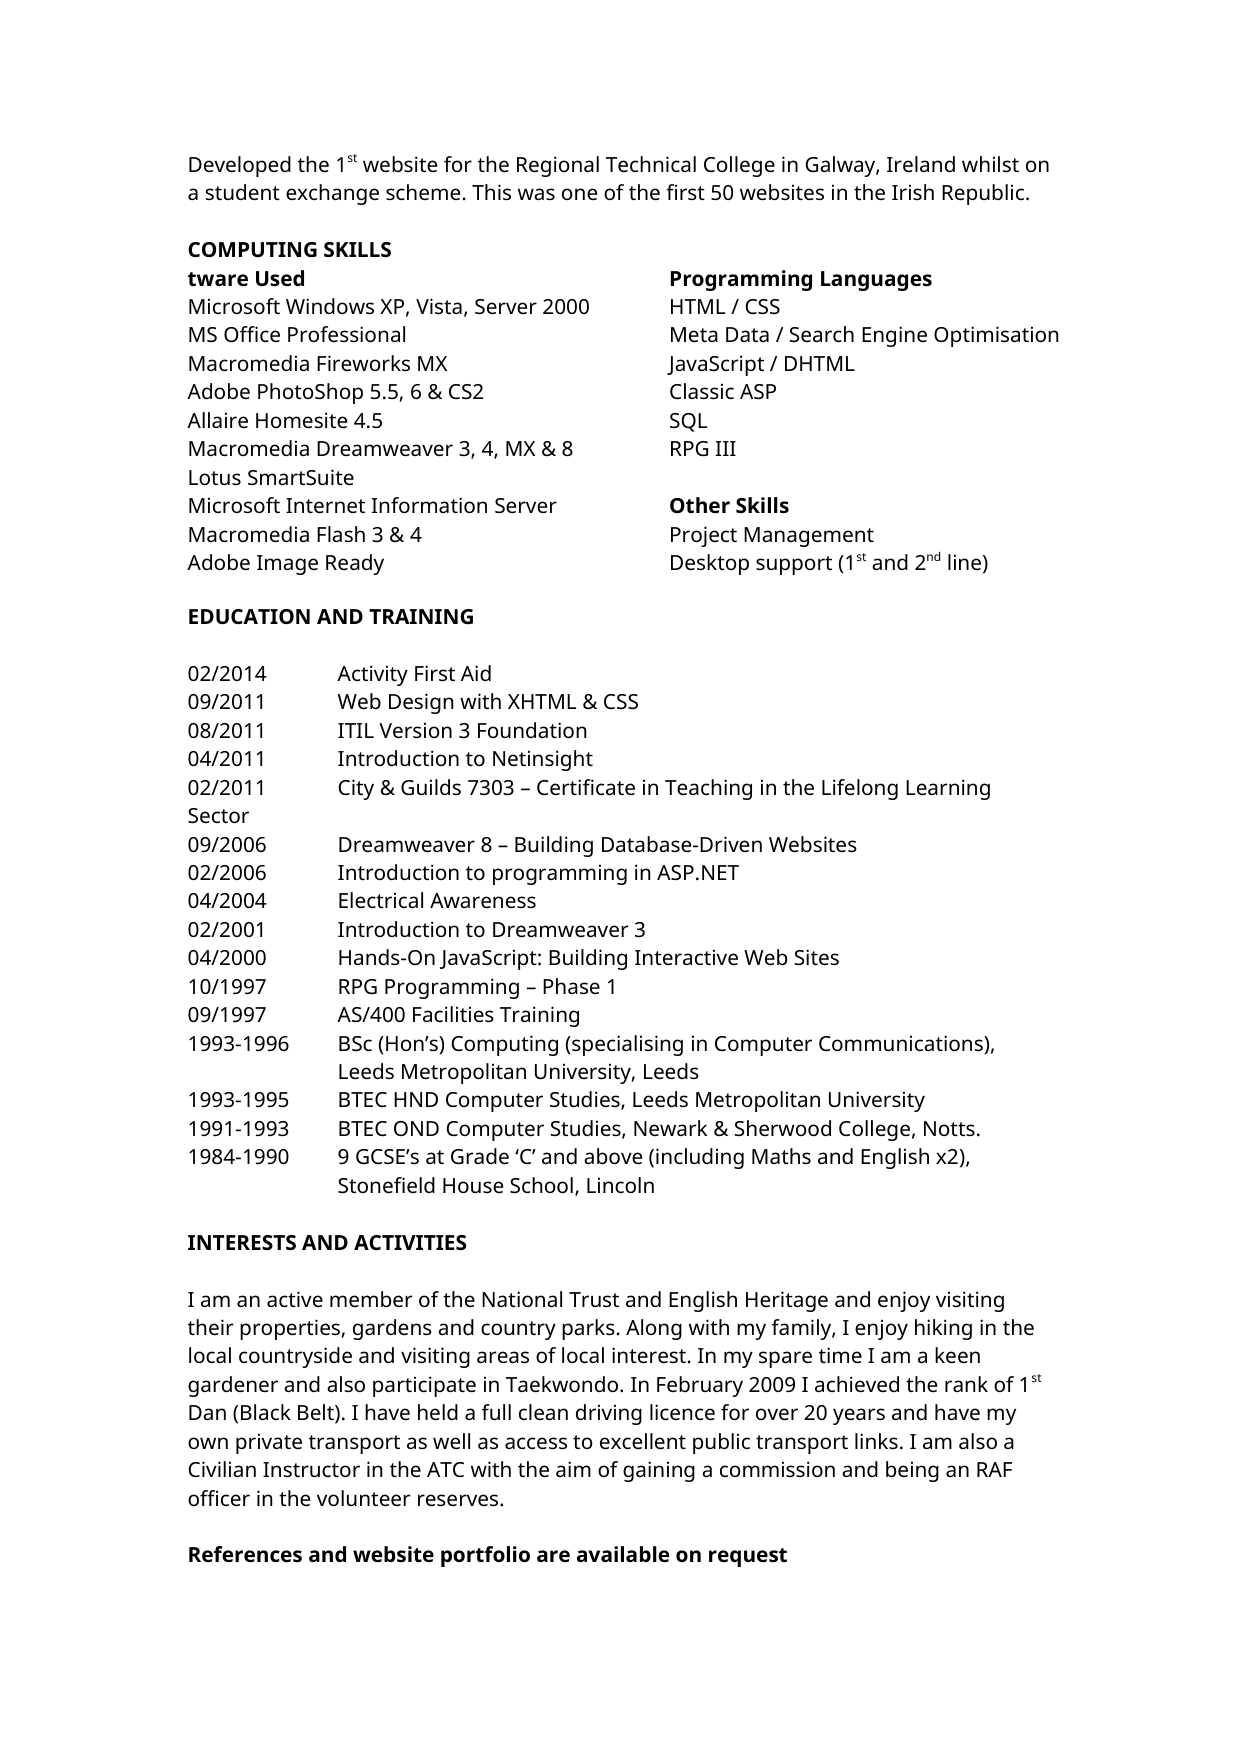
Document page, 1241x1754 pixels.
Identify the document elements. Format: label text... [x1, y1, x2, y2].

text EDUCATION AND TRAINING [187, 602, 1053, 631]
text 1993-1996 BSc (Hon’s) Computing (specialising in Computer Communications), Leeds Metropolitan University, Leeds [187, 1029, 1053, 1086]
text 08/2011 ITIL Version 3 Foundation [187, 716, 1053, 744]
text References and website portfolio are available on request [187, 1541, 1053, 1569]
text 02/2014 Activity First Aid [187, 659, 1053, 687]
table_header tware Used Microsoft Windows XP, Vista, Server 2000 MS Office Professional Macromedia Fireworks MX Adobe PhotoShop 5.5, 6 & CS2 Allaire Homesite 4.5 Macromedia Dreamweaver 3, 4, MX & 8 Lotus SmartSuite Microsoft Internet Information Server Macromedia Flash 3 & 4 Adobe Image Ready [176, 264, 658, 602]
text 02/2011 City & Guilds 7303 – Certificate in Teaching in the Lifelong Learning Sector [187, 773, 1053, 830]
text 09/2011 Web Design with XHTML & CSS [187, 687, 1053, 716]
text 1993-1995 BTEC HND Computer Studies, Leeds Metropolitan University [187, 1086, 1053, 1114]
text 1991-1993 BTEC OND Computer Studies, Newark & Sherwood College, Notts. [187, 1114, 1053, 1142]
text COMPUTING SKILLS [187, 235, 1053, 264]
text 04/2004 Electrical Awareness [187, 887, 1053, 915]
text 04/2000 Hands-On JavaScript: Building Interactive Web Sites [187, 943, 1053, 972]
text 09/1997 AS/400 Facilities Training [187, 1000, 1053, 1029]
text 09/2006 Dreamweaver 8 – Building Database-Driven Websites [187, 830, 1053, 858]
text INTERESTS AND ACTIVITIES [187, 1228, 1053, 1256]
text 04/2011 Introduction to Netinsight [187, 744, 1053, 773]
text 02/2006 Introduction to programming in ASP.NET [187, 858, 1053, 887]
text 02/2001 Introduction to Dreamweaver 3 [187, 915, 1053, 943]
table_header Programming Languages HTML / CSS Meta Data / Search Engine Optimisation JavaScript / DHTML Classic ASP SQL RPG III Other Skills Project Management Desktop support (1st and 2nd line) [658, 264, 1139, 602]
text I am an active member of the National Trust and English Heritage and enjoy visiting their properties, gardens and country parks. Along with my family, I enjoy hiking in the local countryside and visiting areas of local interest. In my spare time I am a keen gardener and also participate in Taekwondo. In February 2009 I achieved the rank of 1st Dan (Black Belt). I have held a full clean driving licence for over 20 years and have my own private transport as well as access to excellent public transport links. I am also a Civilian Instructor in the ATC with the aim of gaining a commission and being an RAF officer in the volunteer reserves. [187, 1285, 1053, 1512]
text 1984-1990 9 GCSE’s at Grade ‘C’ and above (including Maths and English x2), Stonefield House School, Lincoln [187, 1142, 1053, 1199]
text Developed the 1st website for the Regional Technical College in Galway, Ireland whilst on a student exchange scheme. This was one of the first 50 websites in the Irish Republic. [187, 150, 1053, 207]
text 10/1997 RPG Programming – Phase 1 [187, 972, 1053, 1000]
